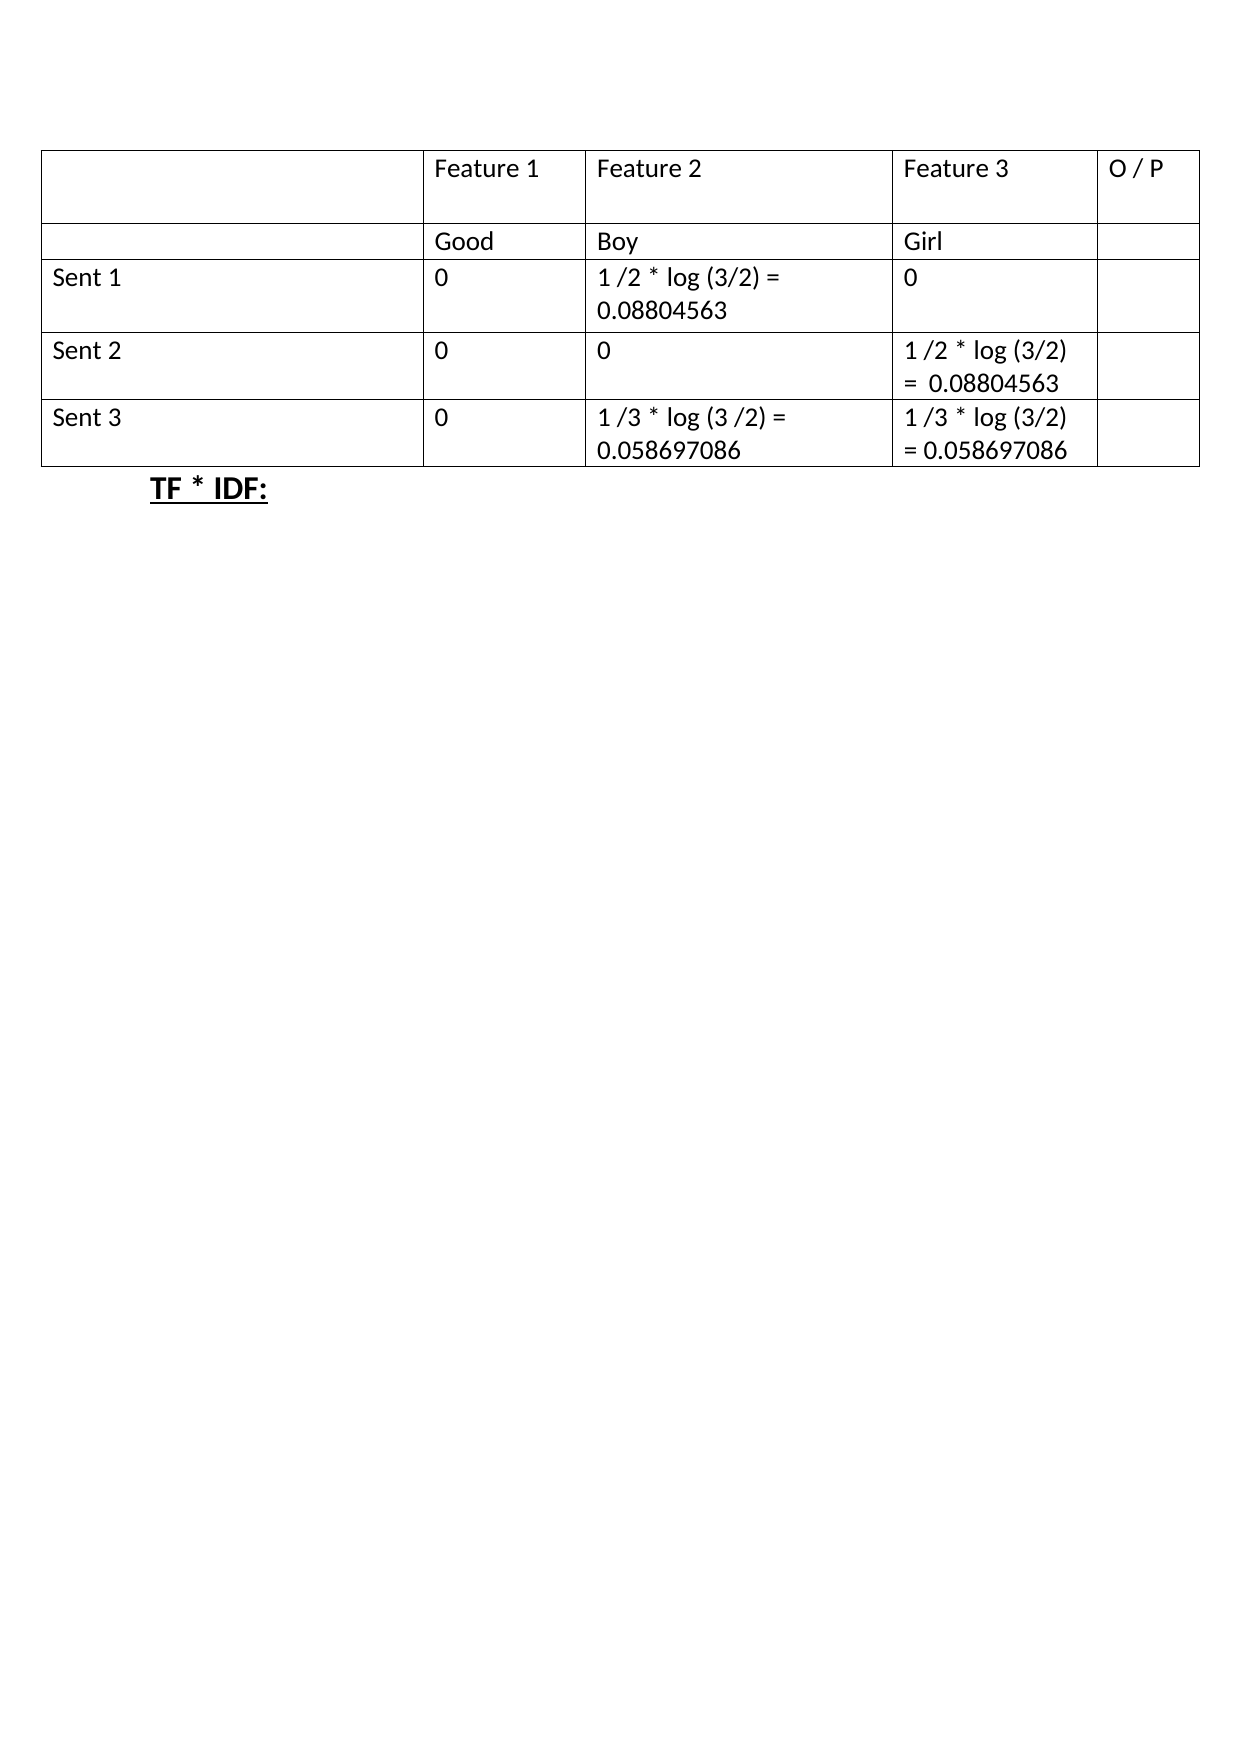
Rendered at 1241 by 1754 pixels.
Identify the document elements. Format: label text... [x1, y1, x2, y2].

table_cell Boy [586, 224, 892, 259]
table_cell [233, 400, 423, 466]
table_cell Sent 1 [42, 260, 233, 332]
table_cell 1 /2 * log (3/2) = 0.08804563 [893, 333, 1097, 399]
table_cell 0 [424, 333, 585, 399]
table_cell Girl [893, 224, 1097, 259]
table_cell Sent 2 [42, 333, 233, 399]
table_cell 0 [893, 260, 1097, 332]
table_cell [1098, 260, 1199, 332]
table_cell Sent 3 [42, 400, 233, 466]
table_header [233, 151, 423, 223]
text TF * IDF: [150, 467, 1090, 508]
table_cell [1098, 333, 1199, 399]
table_cell [42, 224, 233, 259]
table_header O / P [1098, 151, 1199, 223]
table_cell [1098, 400, 1199, 466]
table_cell 0 [424, 260, 585, 332]
table_header [42, 151, 233, 223]
table_cell [233, 260, 423, 332]
table_header Feature 3 [893, 151, 1097, 223]
table_cell [233, 224, 423, 259]
table_cell 1 /3 * log (3/2) = 0.058697086 [893, 400, 1097, 466]
table_header Feature 2 [586, 151, 892, 223]
table_cell 1 /2 * log (3/2) = 0.08804563 [586, 260, 892, 332]
table_header Feature 1 [424, 151, 585, 223]
table_cell Good [424, 224, 585, 259]
table_cell [233, 333, 423, 399]
table_cell [1098, 224, 1199, 259]
table_cell 0 [424, 400, 585, 466]
table_cell 0 [586, 333, 892, 399]
table_cell 1 /3 * log (3 /2) = 0.058697086 [586, 400, 892, 466]
